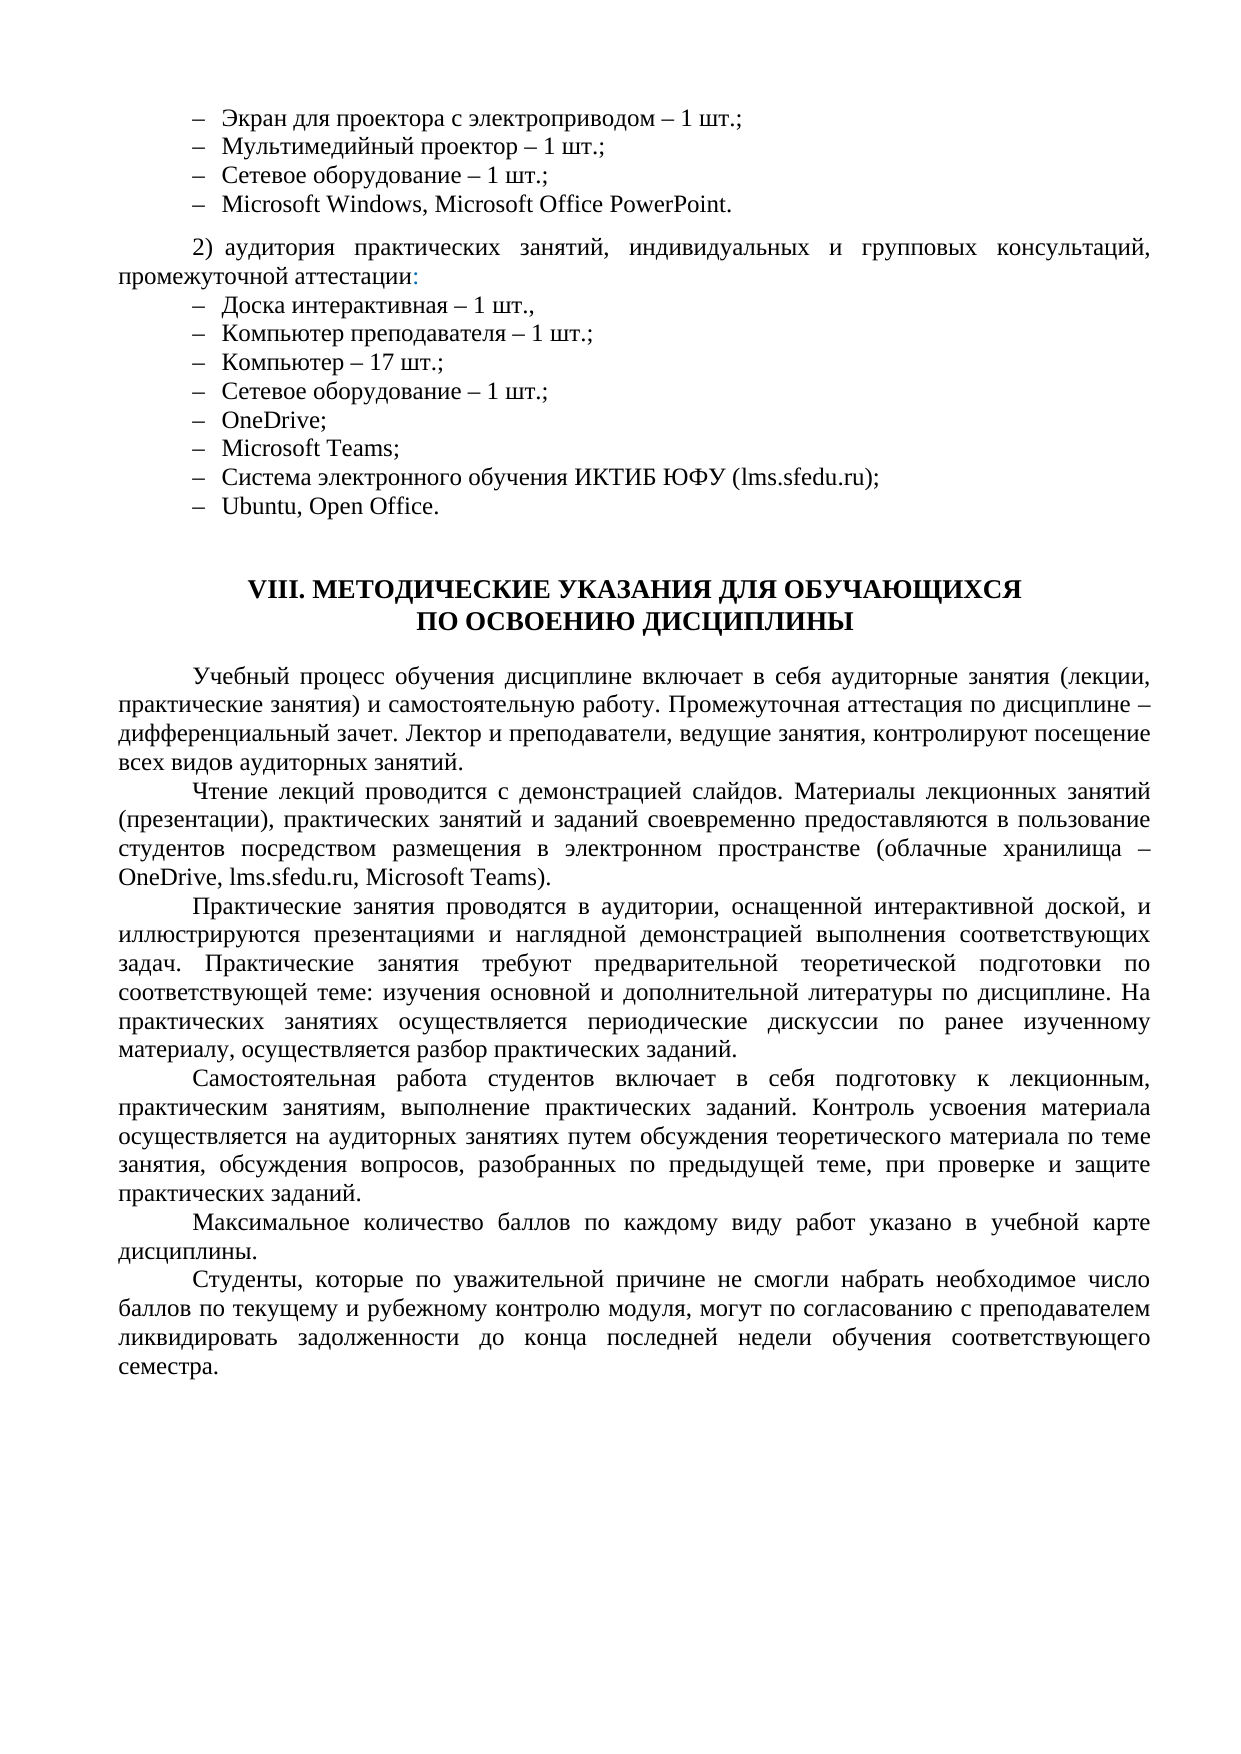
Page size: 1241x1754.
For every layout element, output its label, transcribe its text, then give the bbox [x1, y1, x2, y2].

text Мультимедийный проектор – 1 шт.; [118, 131, 1152, 160]
text Учебный процесс обучения дисциплине включает в себя аудиторные занятия (лекции, практические занятия) и самостоятельную работу. Промежуточная аттестация по дисциплине – дифференциальный зачет. Лектор и преподаватели, ведущие занятия, контролируют посещение всех видов аудиторных занятий. [118, 661, 1152, 776]
text OneDrive; [118, 405, 1152, 433]
text Максимальное количество баллов по каждому виду работ указано в учебной карте дисциплины. [118, 1207, 1152, 1264]
text аудитория практических занятий, индивидуальных и групповых консультаций, промежуточной аттестации: [118, 232, 1152, 290]
text Microsoft Windows, Microsoft Office PowerPoint. [118, 189, 1152, 218]
text Студенты, которые по уважительной причине не смогли набрать необходимое число баллов по текущему и рубежному контролю модуля, могут по согласованию с преподавателем ликвидировать задолженности до конца последней недели обучения соответствующего семестра. [118, 1264, 1152, 1379]
subtitle Методические указания для обучающихся по освоению дисциплины [118, 573, 1152, 636]
text Система электронного обучения ИКТИБ ЮФУ (lms.sfedu.ru); [118, 462, 1152, 491]
text Доска интерактивная – 1 шт., [118, 290, 1152, 318]
text Ubuntu, Open Office. [118, 491, 1152, 520]
text Компьютер – 17 шт.; [118, 347, 1152, 376]
text Сетевое оборудование – 1 шт.; [118, 376, 1152, 405]
text Сетевое оборудование – 1 шт.; [118, 160, 1152, 189]
text Чтение лекций проводится с демонстрацией слайдов. Материалы лекционных занятий (презентации), практических занятий и заданий своевременно предоставляются в пользование студентов посредством размещения в электронном пространстве (облачные хранилища – OneDrive, lms.sfedu.ru, Microsoft Teams). [118, 776, 1152, 891]
text Экран для проектора с электроприводом – 1 шт.; [118, 103, 1152, 131]
text Microsoft Teams; [118, 433, 1152, 462]
text Практические занятия проводятся в аудитории, оснащенной интерактивной доской, и иллюстрируются презентациями и наглядной демонстрацией выполнения соответствующих задач. Практические занятия требуют предварительной теоретической подготовки по соответствующей теме: изучения основной и дополнительной литературы по дисциплине. На практических занятиях осуществляется периодические дискуссии по ранее изученному материалу, осуществляется разбор практических заданий. [118, 891, 1152, 1063]
text Самостоятельная работа студентов включает в себя подготовку к лекционным, практическим занятиям, выполнение практических заданий. Контроль усвоения материала осуществляется на аудиторных занятиях путем обсуждения теоретического материала по теме занятия, обсуждения вопросов, разобранных по предыдущей теме, при проверке и защите практических заданий. [118, 1063, 1152, 1207]
text Компьютер преподавателя – 1 шт.; [118, 318, 1152, 347]
